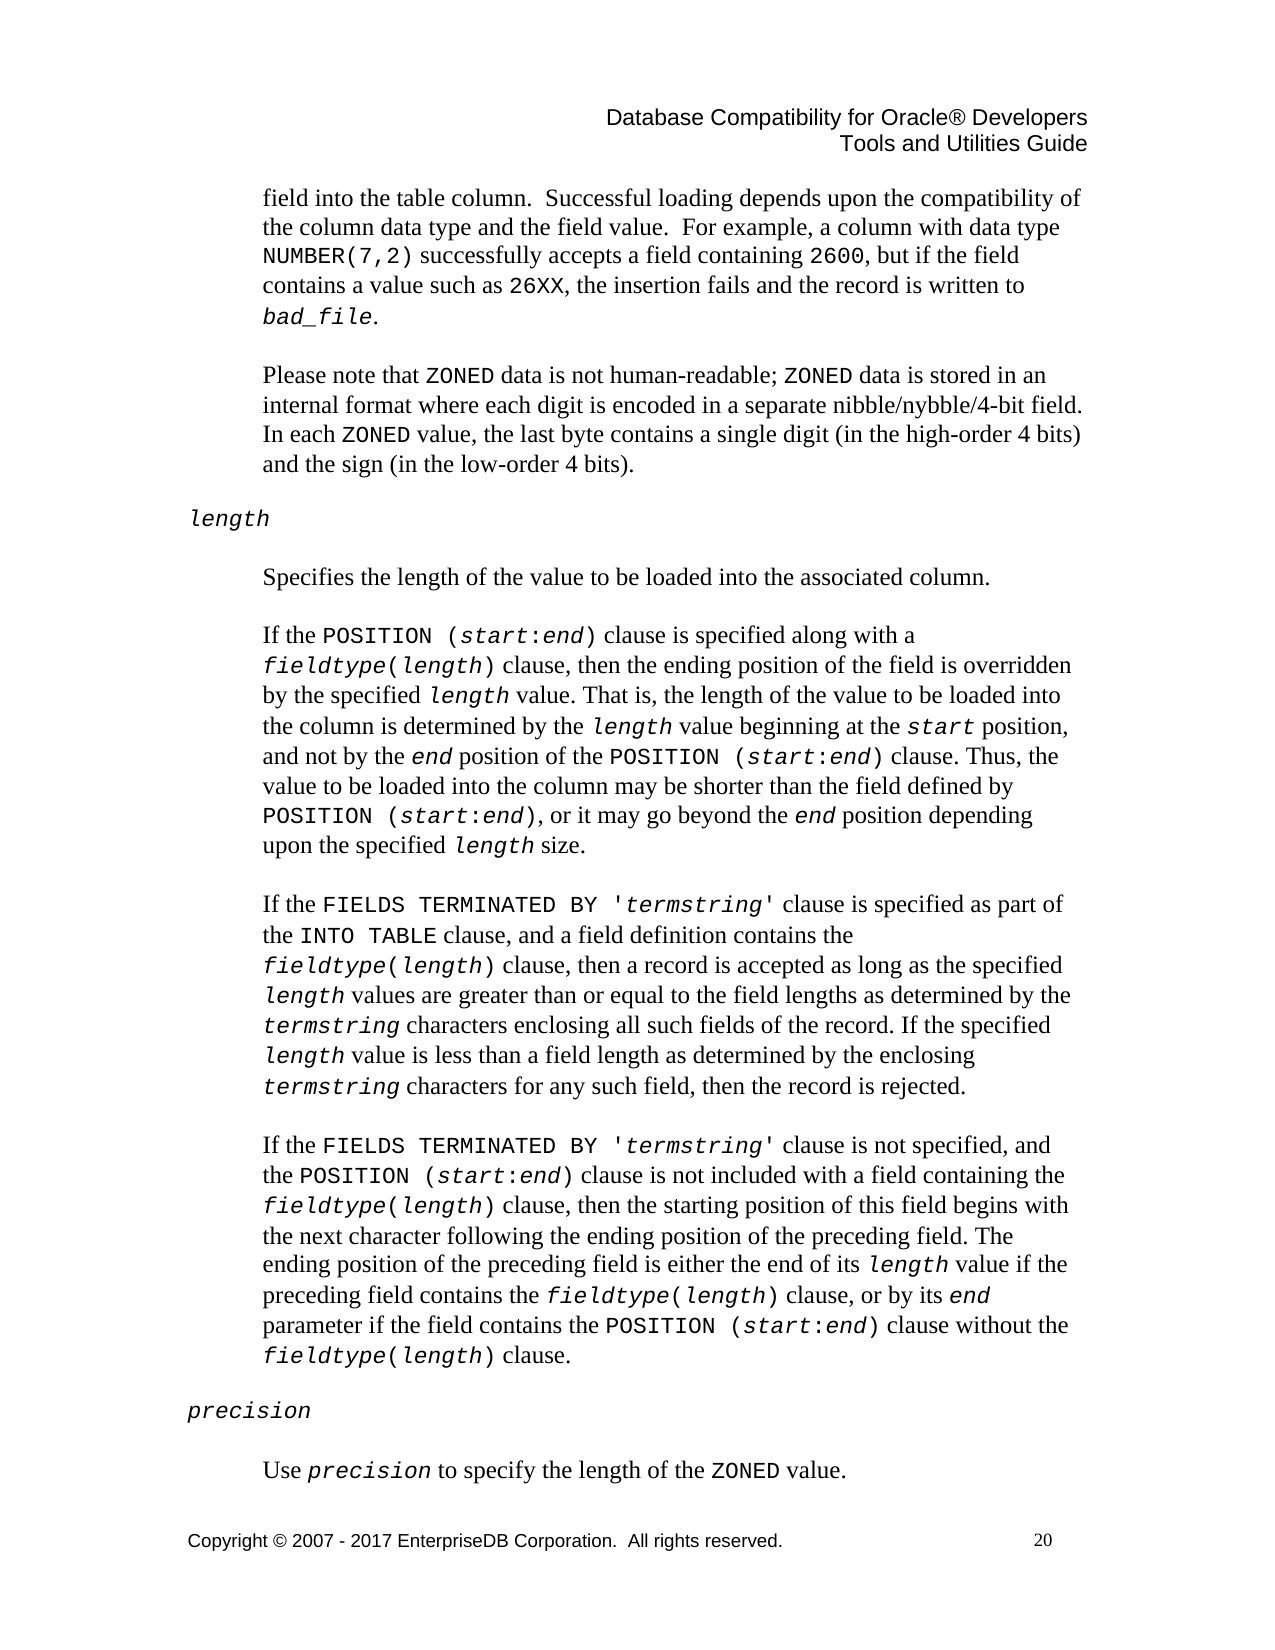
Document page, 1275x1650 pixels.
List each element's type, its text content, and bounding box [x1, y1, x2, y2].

text If the FIELDS TERMINATED BY 'termstring' clause is specified as part of the INTO TABLE clause, and a field definition contains the fieldtype(length) clause, then a record is accepted as long as the specified length values are greater than or equal to the field lengths as determined by the termstring characters enclosing all such fields of the record. If the specified length value is less than a field length as determined by the enclosing termstring characters for any such field, then the record is rejected. [262, 889, 1087, 1101]
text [262, 183, 1087, 331]
text Specifies the length of the value to be loaded into the associated column. [262, 562, 1087, 591]
text If the POSITION (start:end) clause is specified along with a fieldtype(length) clause, then the ending position of the field is overridden by the specified length value. That is, the length of the value to be loaded into the column is determined by the length value beginning at the start position, and not by the end position of the POSITION (start:end) clause. Thus, the value to be loaded into the column may be shorter than the field defined by POSITION (start:end), or it may go beyond the end position depending upon the specified length size. [262, 620, 1087, 860]
text Please note that ZONED data is not human-readable; ZONED data is stored in an internal format where each digit is encoded in a separate nibble/nybble/4-bit field. In each ZONED value, the last byte contains a single digit (in the high-order 4 bits) and the sign (in the low-order 4 bits). [262, 360, 1087, 478]
text precision [187, 1399, 1087, 1426]
text length [187, 507, 1087, 533]
text Use precision to specify the length of the ZONED value. [262, 1455, 1087, 1485]
text If the FIELDS TERMINATED BY 'termstring' clause is not specified, and the POSITION (start:end) clause is not included with a field containing the fieldtype(length) clause, then the starting position of this field begins with the next character following the ending position of the preceding field. The ending position of the preceding field is either the end of its length value if the preceding field contains the fieldtype(length) clause, or by its end parameter if the field contains the POSITION (start:end) clause without the fieldtype(length) clause. [262, 1130, 1087, 1370]
